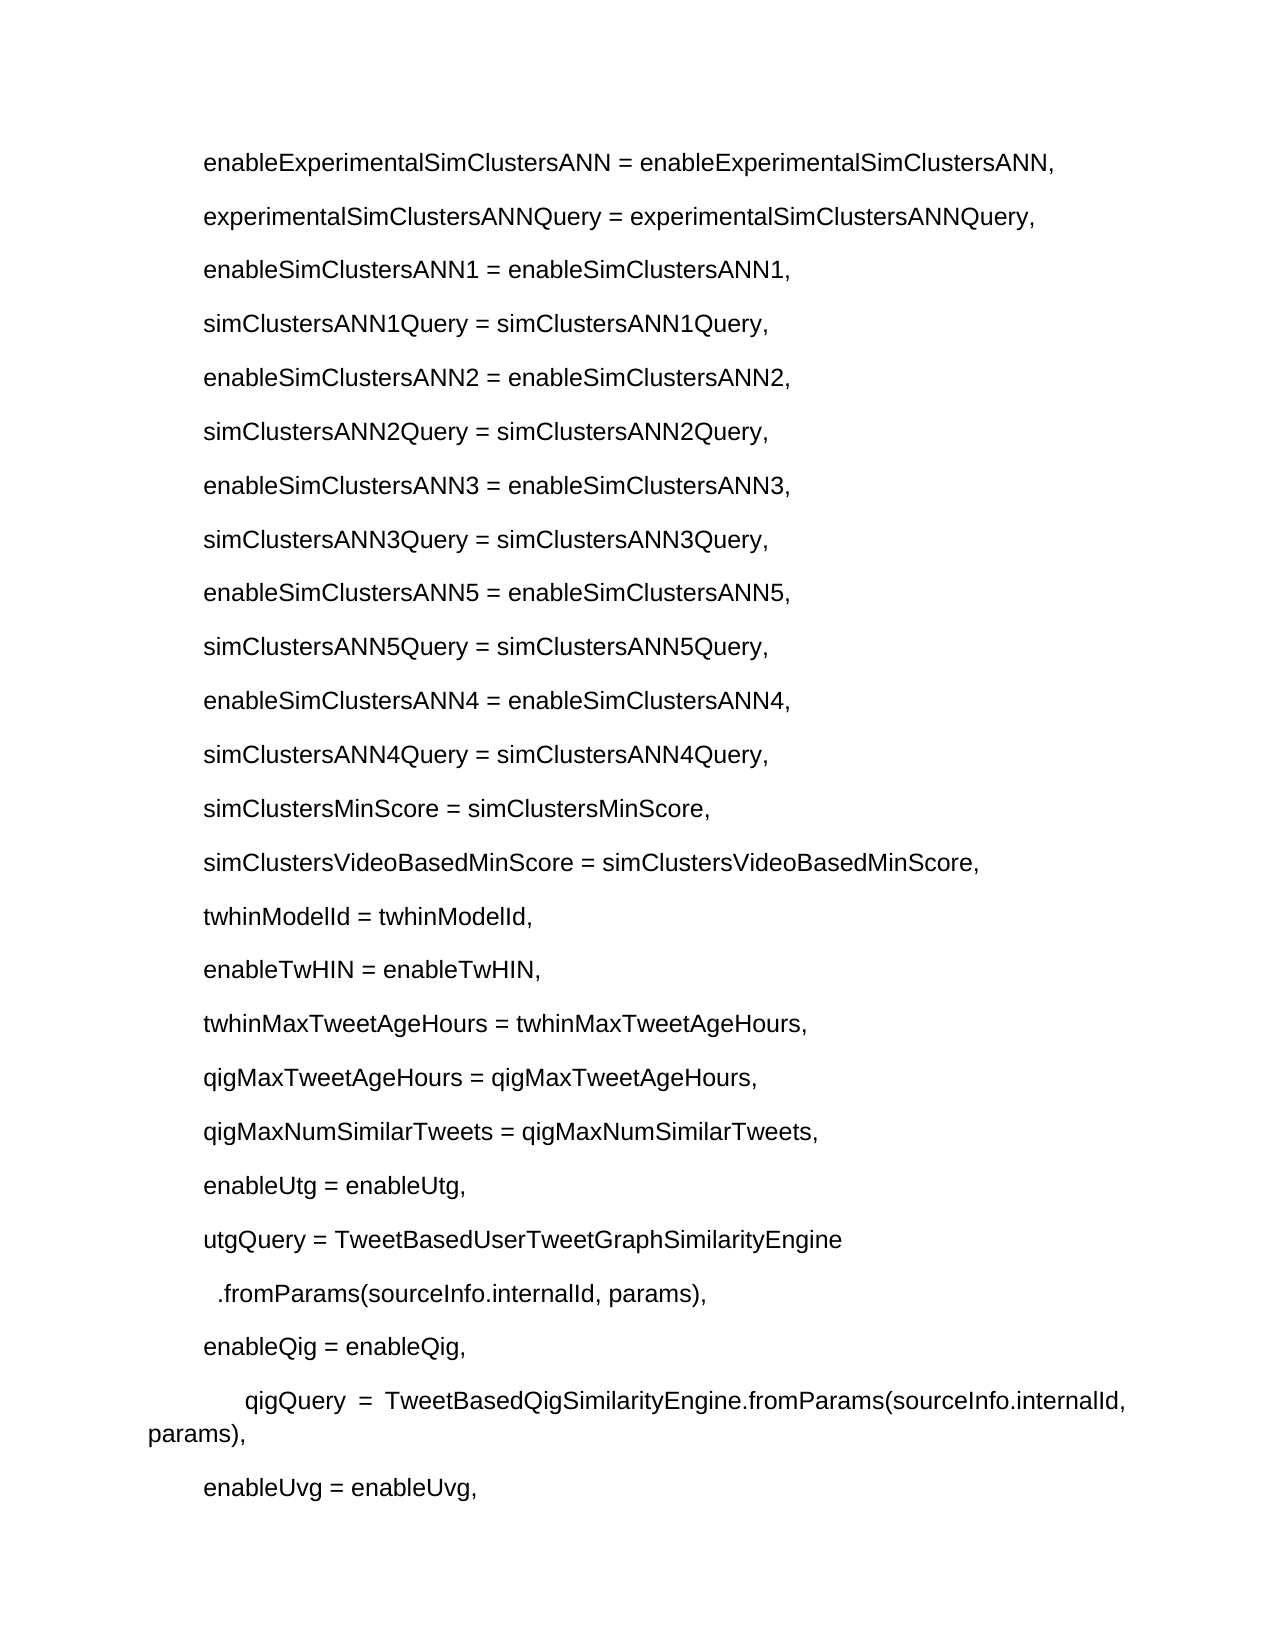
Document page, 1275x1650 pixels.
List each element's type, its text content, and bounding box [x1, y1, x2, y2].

text simClustersVideoBasedMinScore = simClustersVideoBasedMinScore, [148, 848, 1127, 876]
text simClustersANN3Query = simClustersANN3Query, [148, 524, 1127, 553]
text qigMaxTweetAgeHours = qigMaxTweetAgeHours, [148, 1063, 1127, 1092]
text enableExperimentalSimClustersANN = enableExperimentalSimClustersANN, [148, 148, 1127, 176]
text enableSimClustersANN4 = enableSimClustersANN4, [148, 686, 1127, 715]
text simClustersMinScore = simClustersMinScore, [148, 794, 1127, 823]
text qigQuery = TweetBasedQigSimilarityEngine.fromParams(sourceInfo.internalId, params), [148, 1386, 1127, 1448]
text simClustersANN2Query = simClustersANN2Query, [148, 417, 1127, 446]
text enableSimClustersANN3 = enableSimClustersANN3, [148, 471, 1127, 499]
text enableSimClustersANN1 = enableSimClustersANN1, [148, 255, 1127, 284]
text qigMaxNumSimilarTweets = qigMaxNumSimilarTweets, [148, 1117, 1127, 1146]
text twhinMaxTweetAgeHours = twhinMaxTweetAgeHours, [148, 1009, 1127, 1038]
text utgQuery = TweetBasedUserTweetGraphSimilarityEngine [148, 1225, 1127, 1253]
text experimentalSimClustersANNQuery = experimentalSimClustersANNQuery, [148, 201, 1127, 230]
text enableTwHIN = enableTwHIN, [148, 955, 1127, 984]
text enableUtg = enableUtg, [148, 1171, 1127, 1199]
text simClustersANN5Query = simClustersANN5Query, [148, 632, 1127, 661]
text simClustersANN4Query = simClustersANN4Query, [148, 740, 1127, 769]
text enableSimClustersANN2 = enableSimClustersANN2, [148, 363, 1127, 392]
text enableSimClustersANN5 = enableSimClustersANN5, [148, 578, 1127, 607]
text .fromParams(sourceInfo.internalId, params), [148, 1278, 1127, 1307]
text enableQig = enableQig, [148, 1332, 1127, 1361]
text twhinModelId = twhinModelId, [148, 902, 1127, 930]
text simClustersANN1Query = simClustersANN1Query, [148, 309, 1127, 338]
text enableUvg = enableUvg, [148, 1473, 1127, 1502]
